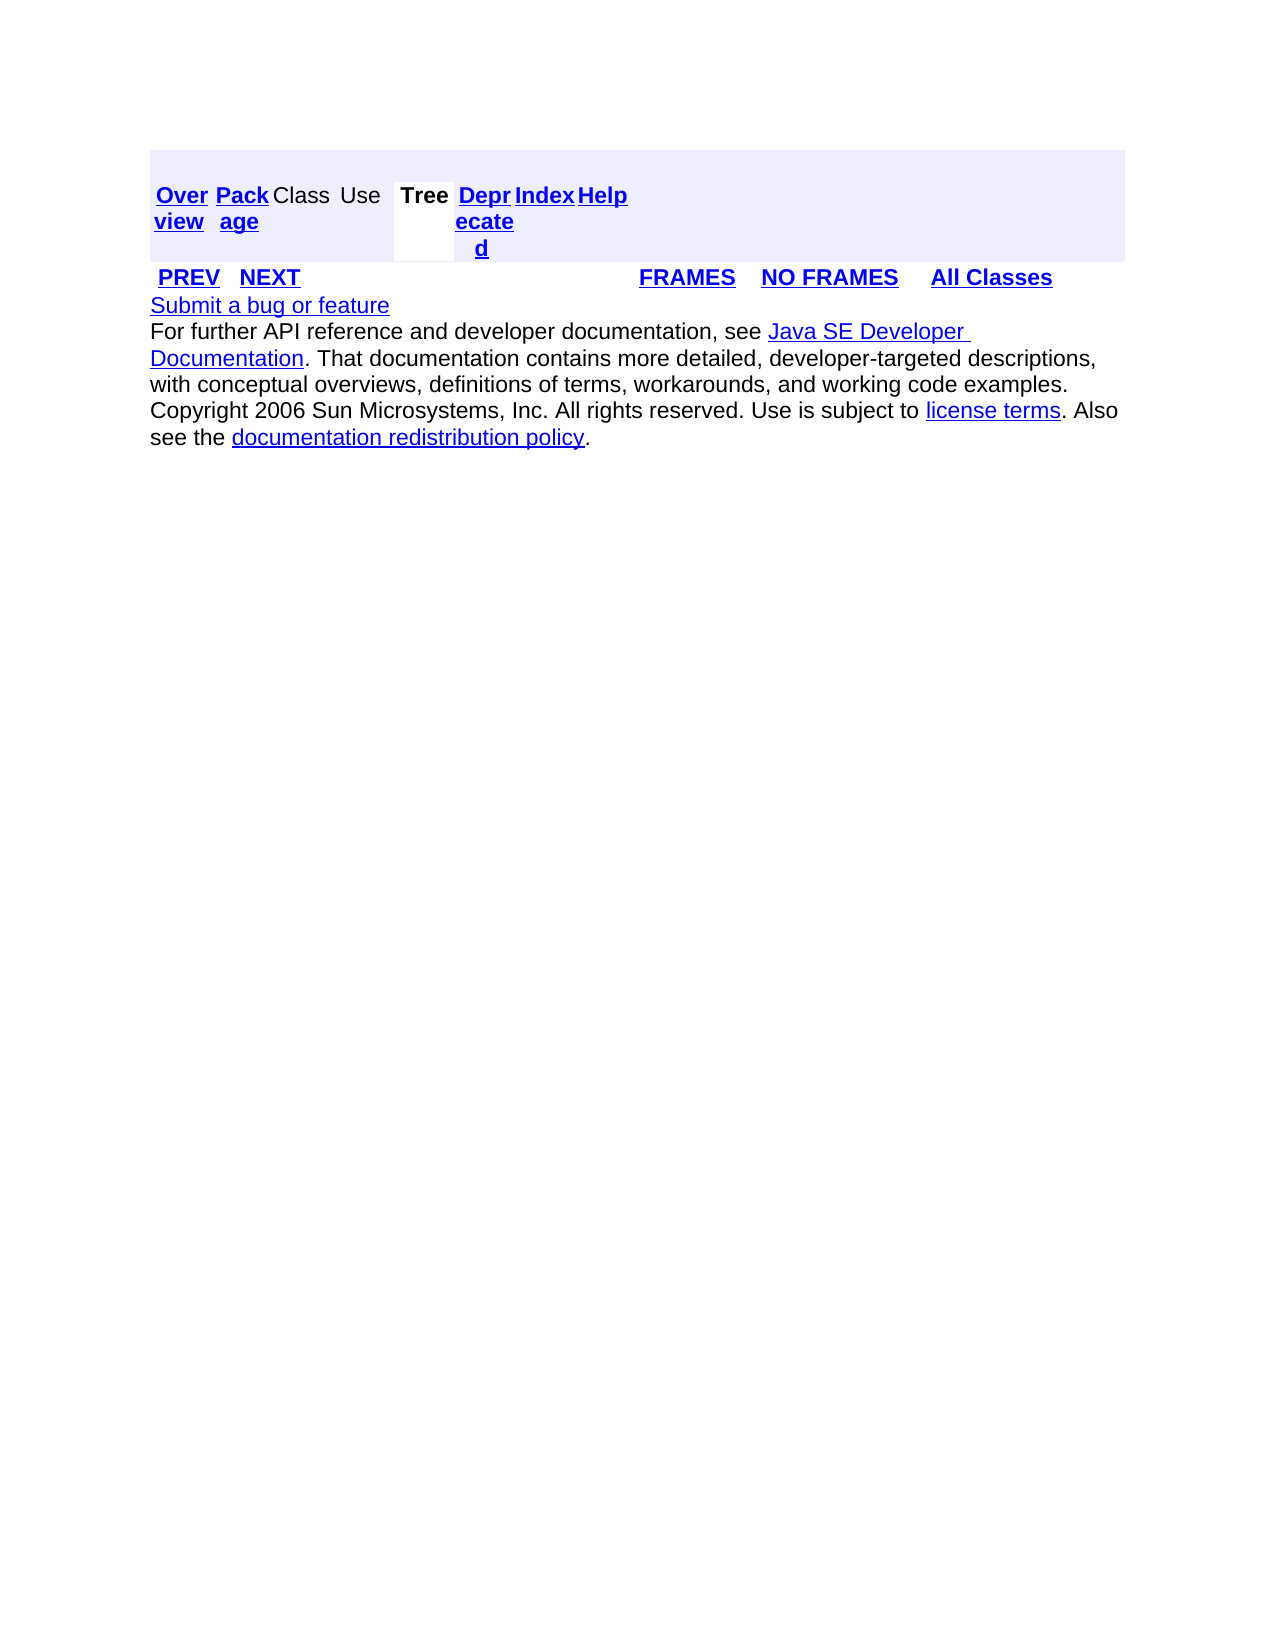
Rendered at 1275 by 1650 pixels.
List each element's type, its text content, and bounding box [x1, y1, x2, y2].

text Copyright 2006 Sun Microsystems, Inc. All rights reserved. Use is subject to license terms. Also see the documentation redistribution policy. [150, 397, 1125, 450]
table_cell FRAMES NO FRAMES All Classes [638, 263, 1125, 292]
text For further API reference and developer documentation, see Java SE Developer Documentation. That documentation contains more detailed, developer-targeted descriptions, with conceptual overviews, definitions of terms, workarounds, and working code examples. [150, 318, 1125, 397]
text Submit a bug or feature [150, 292, 1125, 318]
table_header [150, 150, 1125, 262]
table_cell PREV NEXT [150, 263, 637, 292]
